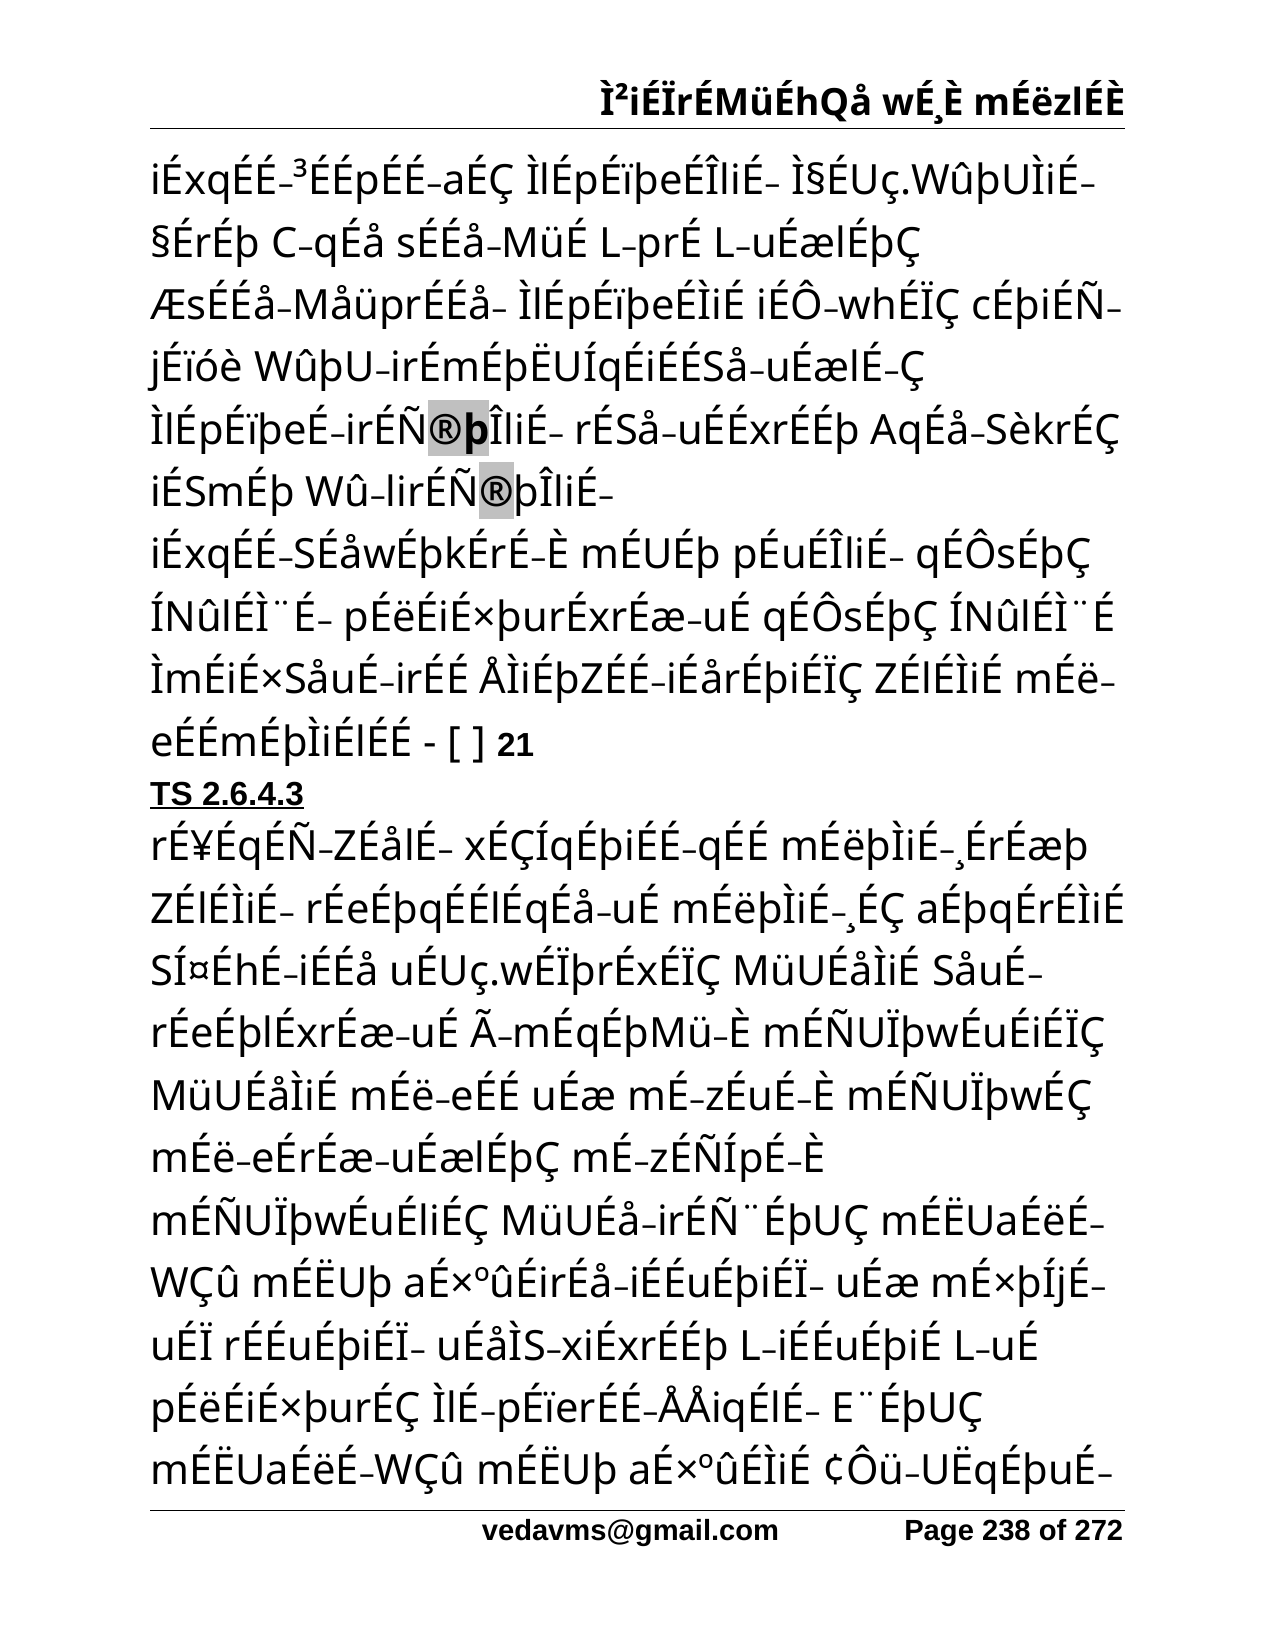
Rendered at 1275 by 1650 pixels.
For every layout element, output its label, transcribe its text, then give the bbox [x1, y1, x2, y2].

text TS 2.6.4.3 [150, 774, 1158, 812]
text ÆsÉÉå–MåüprÉÉå– ÌlÉpÉïþeÉÌiÉ iÉÔ–whÉÏÇ cÉþiÉÑ–jÉïóè WûþU–irÉmÉþËUÍqÉiÉÉSå–uÉælÉ–Ç [150, 275, 1125, 394]
text iÉxqÉÉ–SÉåwÉþkÉrÉ–È mÉUÉþ pÉuÉÎliÉ– qÉÔsÉþÇ ÍNûlÉÌ¨É– pÉëÉiÉ×þurÉxrÉæ–uÉ qÉÔsÉþÇ ÍNûlÉÌ¨É ÌmÉiÉ×SåuÉ–irÉÉ ÅÌiÉþZÉÉ–iÉårÉþiÉÏÇ ZÉlÉÌiÉ mÉë–eÉÉmÉþÌiÉlÉÉ - [ ] 21 [150, 524, 1125, 768]
text ÌlÉpÉïþeÉ–irÉÑ®þÎliÉ– rÉSå–uÉÉxrÉÉþ AqÉå–SèkrÉÇ iÉSmÉþ Wû–lirÉÑ®þÎliÉ– [150, 399, 1125, 519]
text iÉxqÉÉ–³ÉÉpÉÉ–aÉÇ ÌlÉpÉïþeÉÎliÉ– Ì§ÉUç.WûþUÌiÉ– §ÉrÉþ C–qÉå sÉÉå–MüÉ L–prÉ L–uÉælÉþÇ [150, 150, 1125, 269]
text rÉ¥ÉqÉÑ–ZÉålÉ– xÉÇÍqÉþiÉÉ–qÉÉ mÉëþÌiÉ–¸ÉrÉæþ ZÉlÉÌiÉ– rÉeÉþqÉÉlÉqÉå–uÉ mÉëþÌiÉ–¸ÉÇ aÉþqÉrÉÌiÉ [150, 816, 1154, 935]
